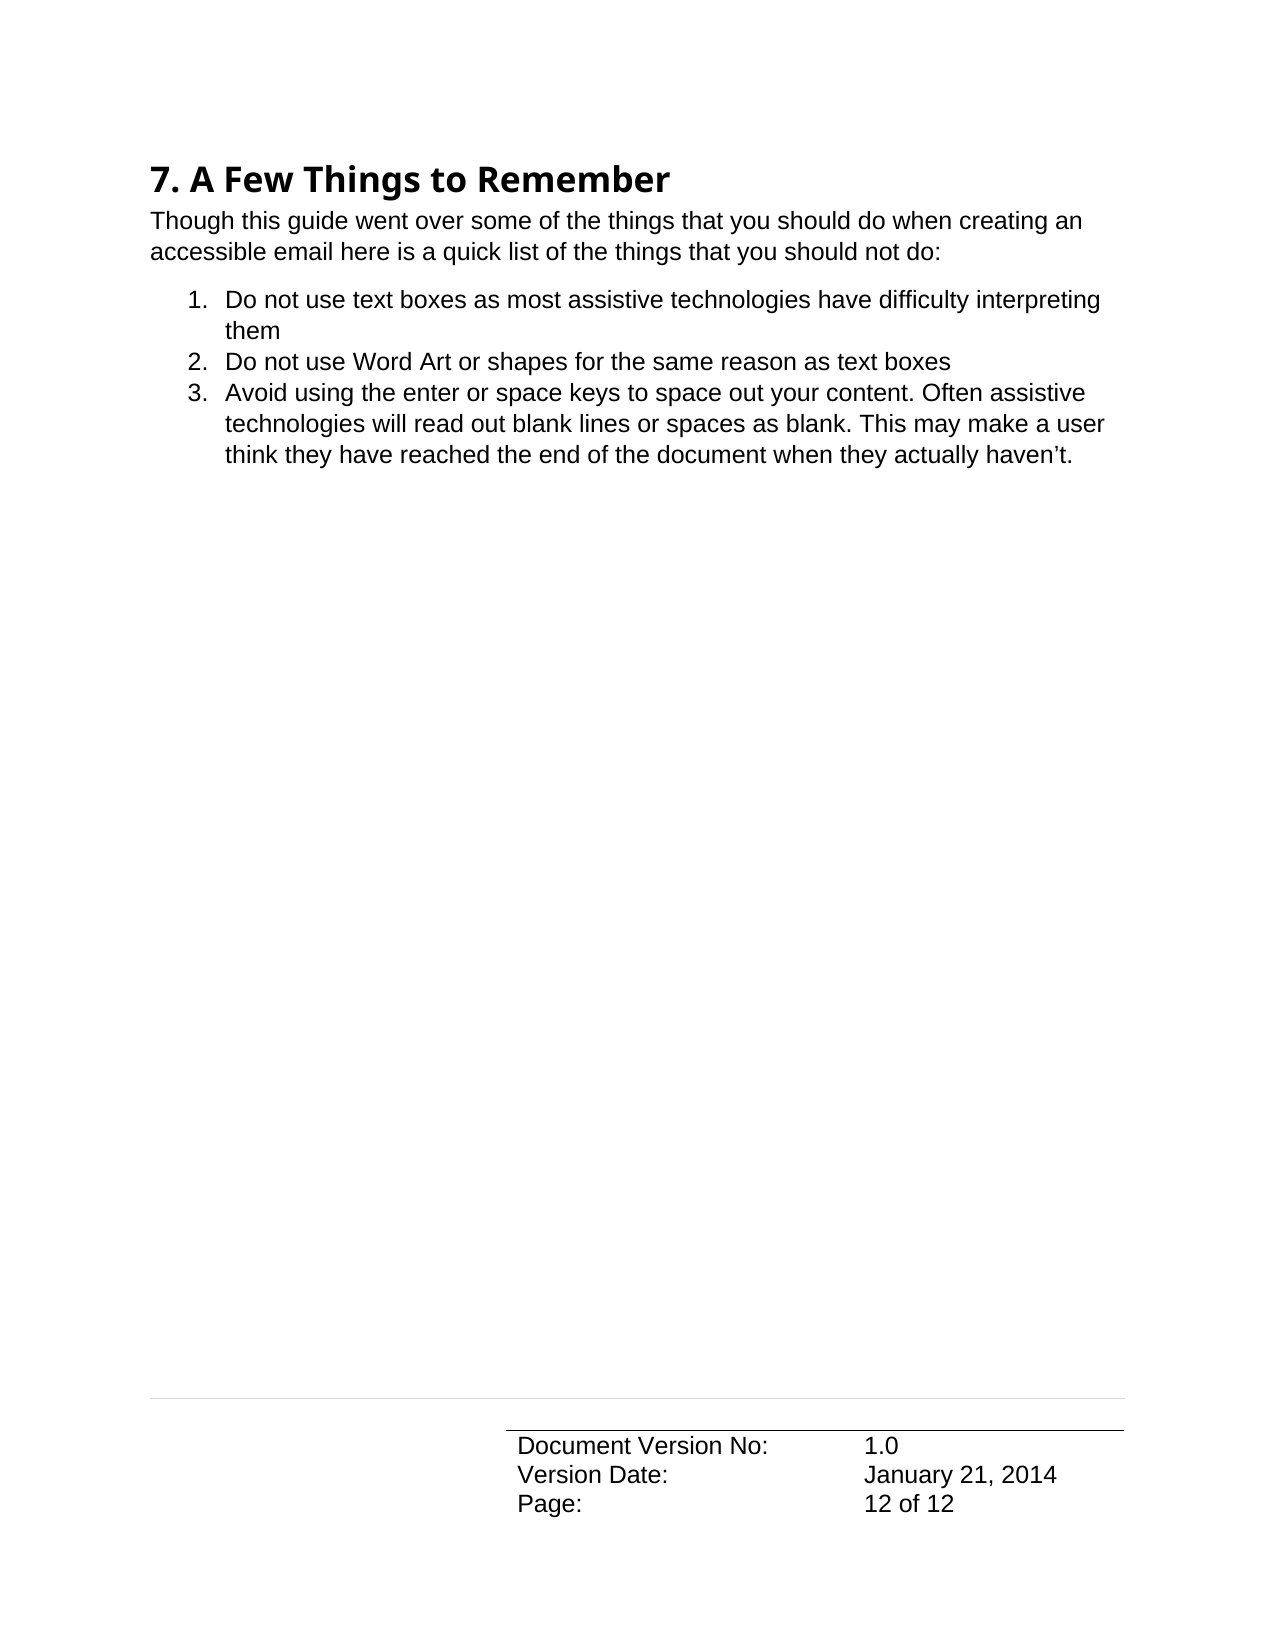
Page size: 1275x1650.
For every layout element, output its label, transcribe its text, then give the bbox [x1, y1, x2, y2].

text Though this guide went over some of the things that you should do when creating an accessible email here is a quick list of the things that you should not do: [150, 206, 1125, 266]
list Do not use Word Art or shapes for the same reason as text boxes [187, 347, 1125, 376]
list Avoid using the enter or space keys to space out your content. Often assistive technologies will read out blank lines or spaces as blank. This may make a user think they have reached the end of the document when they actually haven’t. [187, 378, 1125, 469]
list Do not use text boxes as most assistive technologies have difficulty interpreting them [187, 285, 1125, 345]
subtitle 7. A Few Things to Remember [150, 154, 1125, 202]
